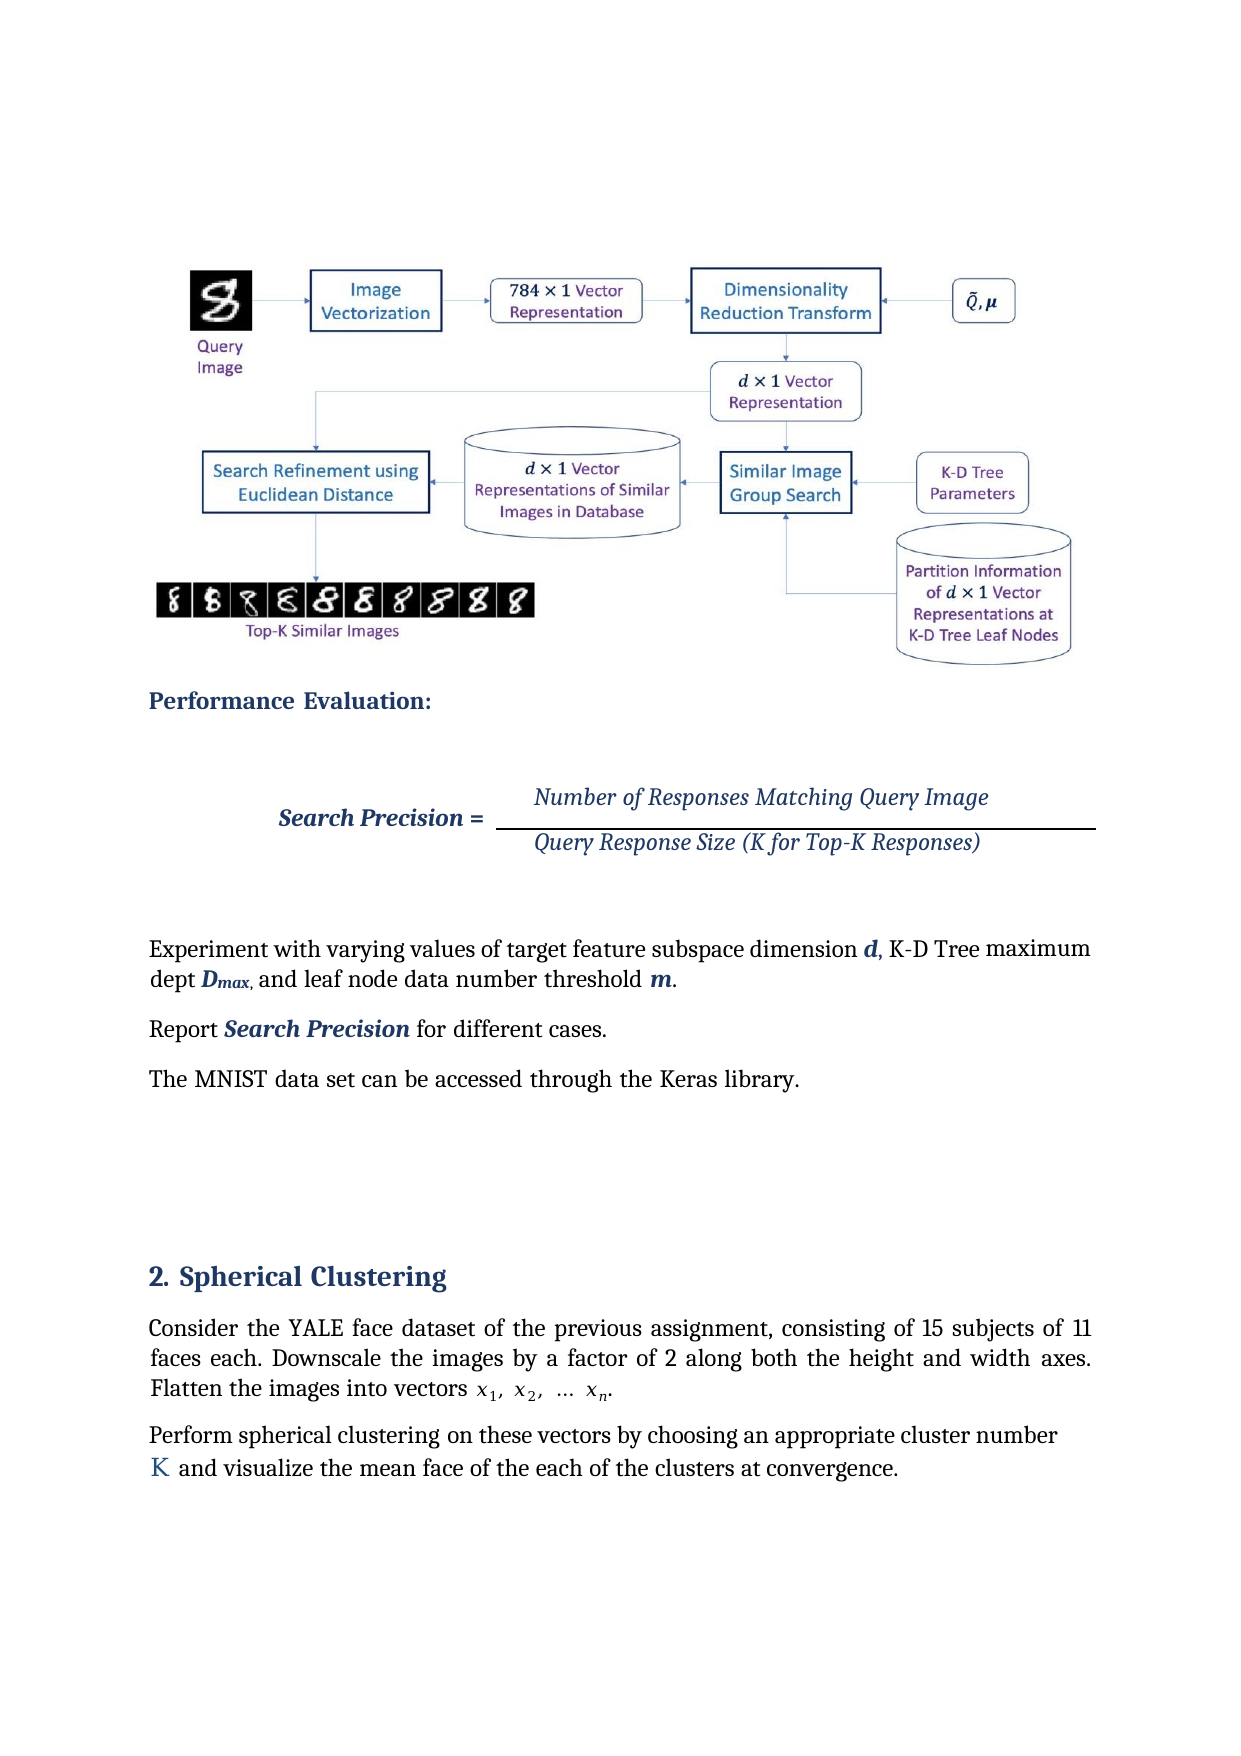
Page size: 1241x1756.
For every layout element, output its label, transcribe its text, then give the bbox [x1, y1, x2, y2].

text Search Precision = [278, 810, 1109, 831]
picture [155, 258, 1075, 668]
text K and visualize the mean face of the each of the clusters at convergence. [150, 1451, 1109, 1482]
text Consider the YALE face dataset of the previous assignment, consisting of 15 subjects of 11 faces each. Downscale the images by a factor of 2 along both the height and width axes. Flatten the images into vectors 𝑥1, 𝑥2, … 𝑥𝑛. [148, 1313, 1091, 1404]
text Query Response Size (K for Top-K Responses) [533, 831, 1109, 855]
text Report Search Precision for different cases. [148, 1015, 1109, 1044]
list Spherical Clustering [148, 1260, 1109, 1294]
text Perform spherical clustering on these vectors by choosing an appropriate cluster number [148, 1421, 1109, 1449]
text Experiment with varying values of target feature subspace dimension d, K-D Tree maximum dept Dmax, and leaf node data number threshold m. [148, 934, 1091, 995]
text Performance Evaluation: [148, 687, 1109, 716]
text Number of Responses Matching Query Image [533, 785, 1109, 810]
text The MNIST data set can be accessed through the Keras library. [148, 1064, 1109, 1093]
